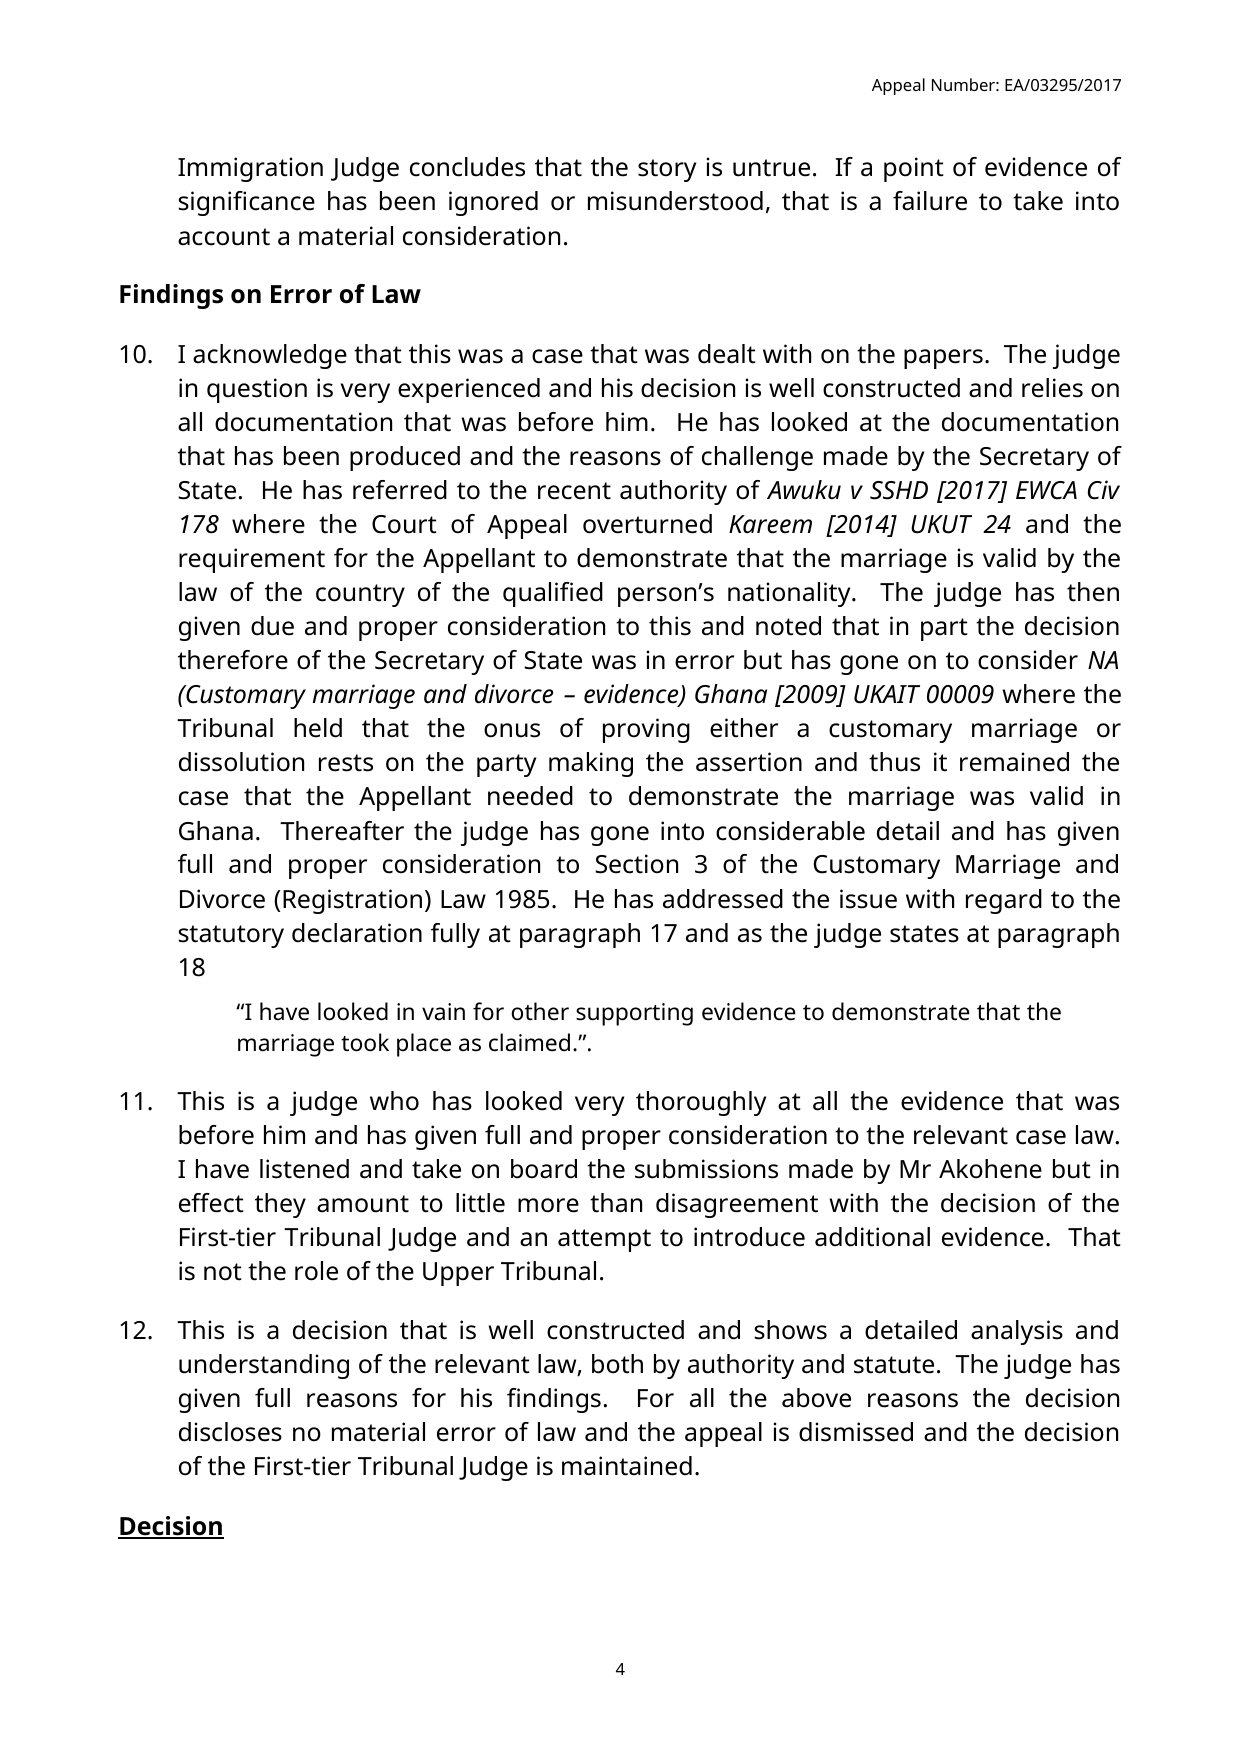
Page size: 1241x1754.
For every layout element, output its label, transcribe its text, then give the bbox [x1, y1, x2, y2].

text “I have looked in vain for other supporting evidence to demonstrate that the marriage took place as claimed.”. [236, 996, 1063, 1058]
list I acknowledge that this was a case that was dealt with on the papers. The judge in question is very experienced and his decision is well constructed and relies on all documentation that was before him. He has looked at the documentation that has been produced and the reasons of challenge made by the Secretary of State. He has referred to the recent authority of Awuku v SSHD [2017] EWCA Civ 178 where the Court of Appeal overturned Kareem [2014] UKUT 24 and the requirement for the Appellant to demonstrate that the marriage is valid by the law of the country of the qualified person’s nationality. The judge has then given due and proper consideration to this and noted that in part the decision therefore of the Secretary of State was in error but has gone on to consider NA (Customary marriage and divorce – evidence) Ghana [2009] UKAIT 00009 where the Tribunal held that the onus of proving either a customary marriage or dissolution rests on the party making the assertion and thus it remained the case that the Appellant needed to demonstrate the marriage was valid in Ghana. Thereafter the judge has gone into considerable detail and has given full and proper consideration to Section 3 of the Customary Marriage and Divorce (Registration) Law 1985. He has addressed the issue with regard to the statutory declaration fully at paragraph 17 and as the judge states at paragraph 18 [118, 336, 1122, 983]
text Findings on Error of Law [118, 277, 1122, 311]
text Decision [118, 1508, 1122, 1542]
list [118, 150, 1122, 252]
list This is a judge who has looked very thoroughly at all the evidence that was before him and has given full and proper consideration to the relevant case law. I have listened and take on board the submissions made by Mr Akohene but in effect they amount to little more than disagreement with the decision of the First-tier Tribunal Judge and an attempt to introduce additional evidence. That is not the role of the Upper Tribunal. [118, 1083, 1122, 1288]
list This is a decision that is well constructed and shows a detailed analysis and understanding of the relevant law, both by authority and statute. The judge has given full reasons for his findings. For all the above reasons the decision discloses no material error of law and the appeal is dismissed and the decision of the First-tier Tribunal Judge is maintained. [118, 1313, 1122, 1483]
